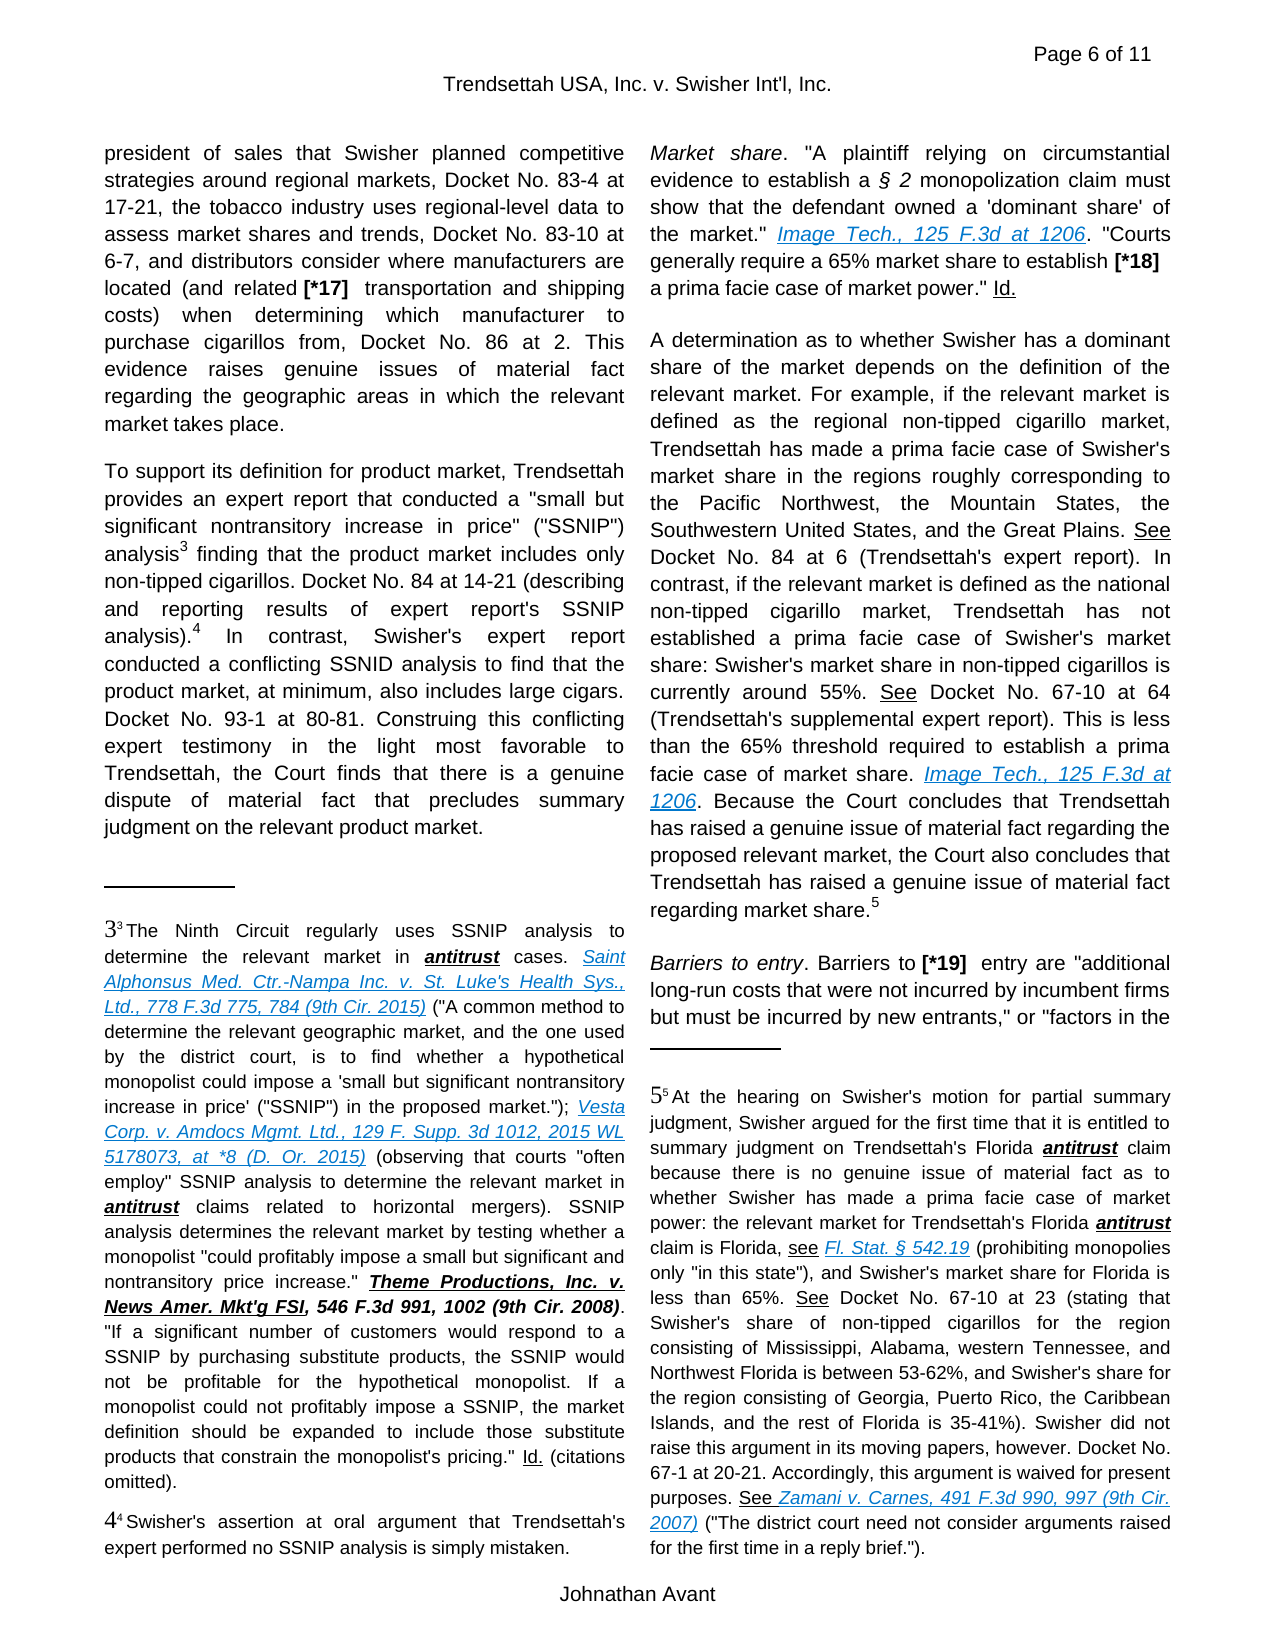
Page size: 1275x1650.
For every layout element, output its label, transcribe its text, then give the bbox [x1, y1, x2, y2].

text A determination as to whether Swisher has a dominant share of the market depends on the definition of the relevant market. For example, if the relevant market is defined as the regional non-tipped cigarillo market, Trendsettah has made a prima facie case of Swisher's market share in the regions roughly corresponding to the Pacific Northwest, the Mountain States, the Southwestern United States, and the Great Plains. See Docket No. 84 at 6 (Trendsettah's expert report). In contrast, if the relevant market is defined as the national non-tipped cigarillo market, Trendsettah has not established a prima facie case of Swisher's market share: Swisher's market share in non-tipped cigarillos is currently around 55%. See Docket No. 67-10 at 64 (Trendsettah's supplemental expert report). This is less than the 65% threshold required to establish a prima facie case of market share. Image Tech., 125 F.3d at 1206. Because the Court concludes that Trendsettah has raised a genuine issue of material fact regarding the proposed relevant market, the Court also concludes that Trendsettah has raised a genuine issue of material fact regarding market share.5 [650, 325, 1171, 922]
text Market share. "A plaintiff relying on circumstantial evidence to establish a § 2 monopolization claim must show that the defendant owned a 'dominant share' of the market." Image Tech., 125 F.3d at 1206. "Courts generally require a 65% market share to establish [*18] a prima facie case of market power." Id. [650, 137, 1171, 300]
text To support its definition for product market, Trendsettah provides an expert report that conducted a "small but significant nontransitory increase in price" ("SSNIP") analysis3 finding that the product market includes only non-tipped cigarillos. Docket No. 84 at 14-21 (describing and reporting results of expert report's SSNIP analysis).4 In contrast, Swisher's expert report conducted a conflicting SSNID analysis to find that the product market, at minimum, also includes large cigars. Docket No. 93-1 at 80-81. Construing this conflicting expert testimony in the light most favorable to Trendsettah, the Court finds that there is a genuine dispute of material fact that precludes summary judgment on the relevant product market. [104, 456, 625, 839]
